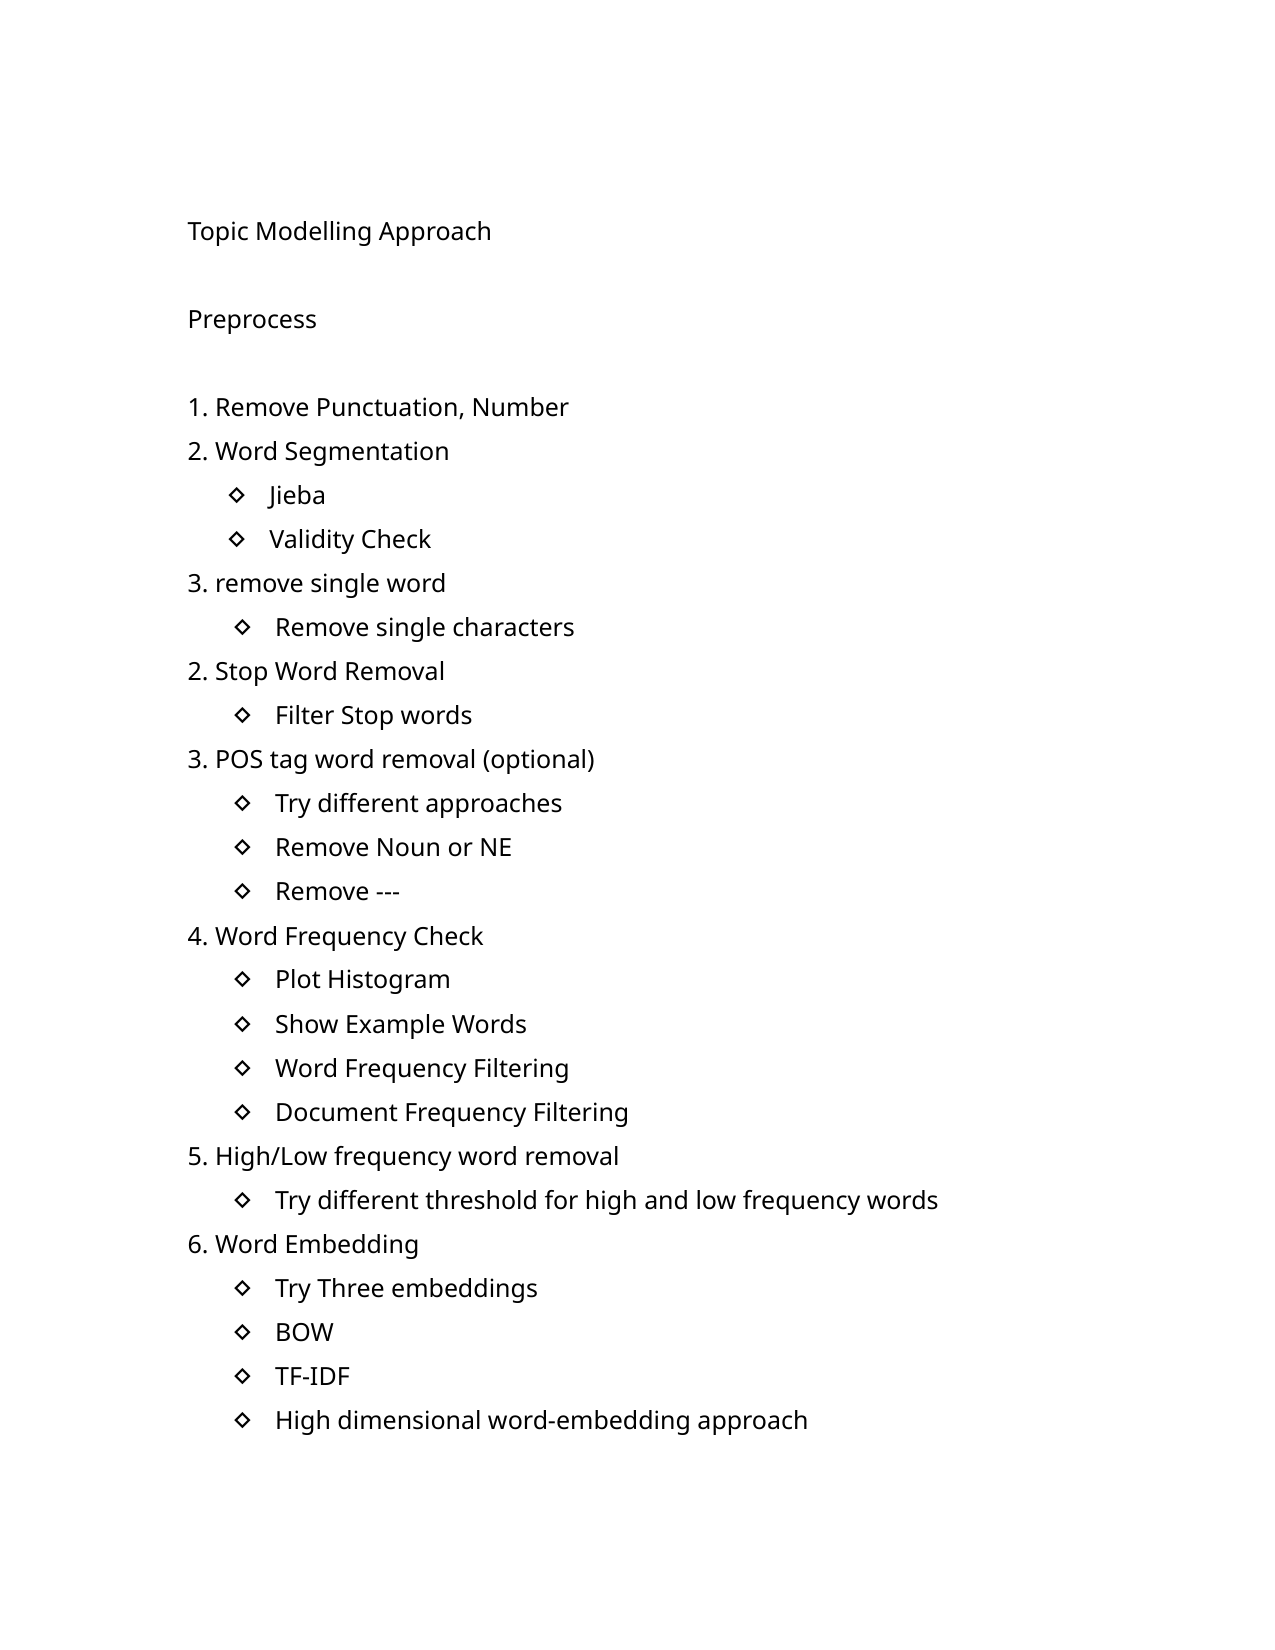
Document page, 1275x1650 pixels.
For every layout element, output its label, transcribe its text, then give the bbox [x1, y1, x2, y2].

text 5. High/Low frequency word removal [187, 1133, 1087, 1177]
list Remove --- [231, 869, 1087, 913]
text 2. Word Segmentation [187, 428, 1087, 472]
list Jieba [225, 472, 1087, 517]
list Remove Noun or NE [231, 825, 1087, 869]
text 6. Word Embedding [187, 1222, 1087, 1266]
list Show Example Words [231, 1001, 1087, 1045]
list Plot Histogram [231, 957, 1087, 1001]
list Filter Stop words [231, 693, 1087, 737]
list Try different threshold for high and low frequency words [231, 1177, 1087, 1222]
list High dimensional word-embedding approach [231, 1398, 1087, 1442]
text 4. Word Frequency Check [187, 913, 1087, 957]
list Try Three embeddings [231, 1266, 1087, 1310]
text 3. POS tag word removal (optional) [187, 737, 1087, 781]
text Preprocess [187, 296, 1087, 340]
list Word Frequency Filtering [231, 1045, 1087, 1089]
text 2. Stop Word Removal [187, 649, 1087, 693]
list Try different approaches [231, 781, 1087, 825]
list TF-IDF [231, 1354, 1087, 1398]
list Remove single characters [231, 605, 1087, 649]
text 3. remove single word [187, 561, 1087, 605]
list BOW [231, 1310, 1087, 1354]
text Topic Modelling Approach [187, 208, 1087, 252]
list Document Frequency Filtering [231, 1089, 1087, 1133]
list Validity Check [225, 517, 1087, 561]
text 1. Remove Punctuation, Number [187, 384, 1087, 428]
